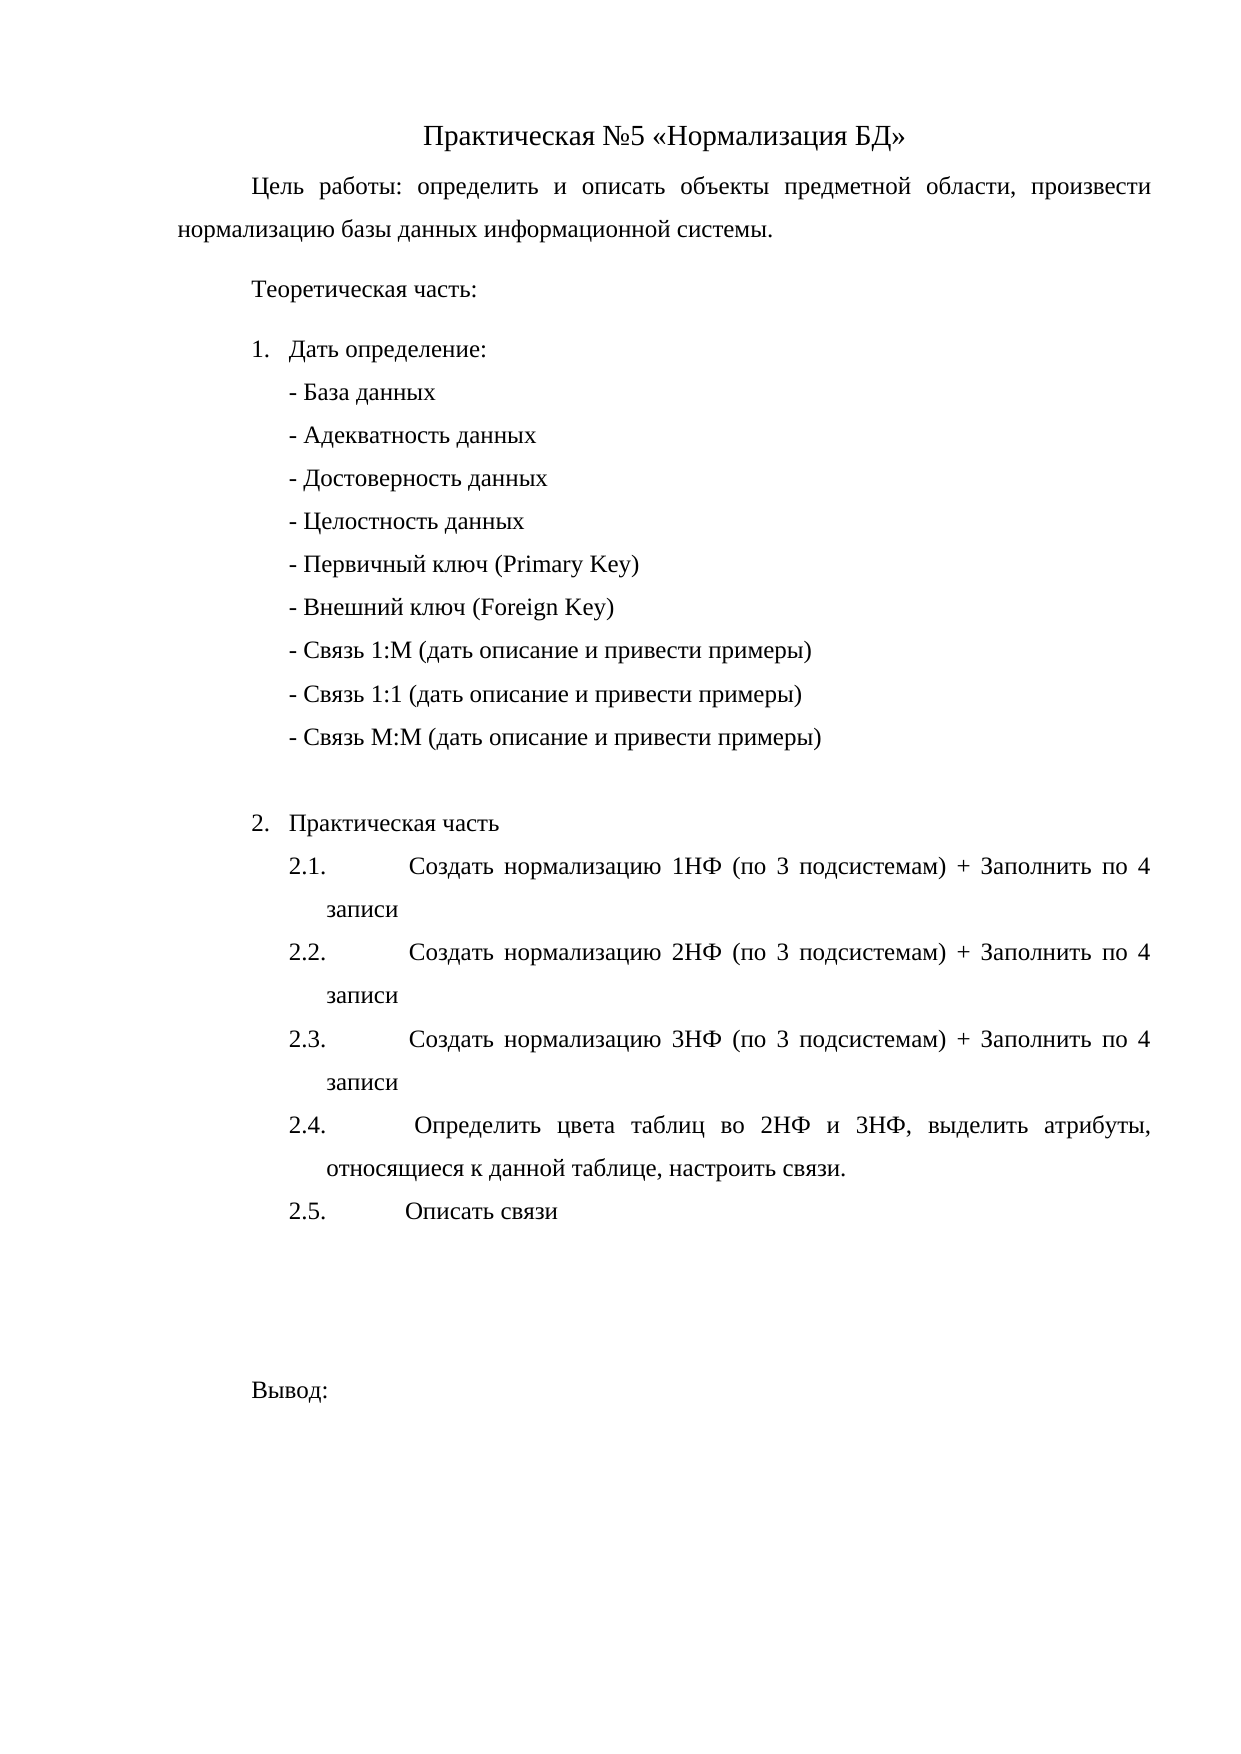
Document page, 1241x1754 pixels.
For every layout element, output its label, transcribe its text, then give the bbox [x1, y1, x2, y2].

text Цель работы: определить и описать объекты предметной области, произвести нормализацию базы данных информационной системы. [177, 171, 1152, 243]
text Практическая №5 «Нормализация БД» [177, 118, 1152, 152]
text Теоретическая часть: [177, 274, 1152, 303]
list - Связь 1:М (дать описание и привести примеры) [288, 636, 1152, 664]
list - Внешний ключ (Foreign Key) [288, 592, 1152, 621]
text Вывод: [177, 1376, 1152, 1404]
list Создать нормализацию 1НФ (по 3 подсистемам) + Заполнить по 4 записи [288, 851, 1152, 923]
list Создать нормализацию 2НФ (по 3 подсистемам) + Заполнить по 4 записи [288, 937, 1152, 1009]
list - Адекватность данных [288, 420, 1152, 449]
list - Первичный ключ (Primary Key) [288, 549, 1152, 578]
list Создать нормализацию 3НФ (по 3 подсистемам) + Заполнить по 4 записи [288, 1024, 1152, 1096]
list Практическая часть [251, 808, 1152, 837]
list - Целостность данных [288, 506, 1152, 535]
list - Связь 1:1 (дать описание и привести примеры) [288, 679, 1152, 707]
list - Связь М:М (дать описание и привести примеры) [288, 722, 1152, 751]
list Описать связи [288, 1196, 1152, 1225]
list Дать определение: [251, 334, 1152, 362]
list Определить цвета таблиц во 2НФ и 3НФ, выделить атрибуты, относящиеся к данной таблице, настроить связи. [288, 1110, 1152, 1182]
list - Достоверность данных [288, 463, 1152, 492]
list - База данных [288, 377, 1152, 406]
